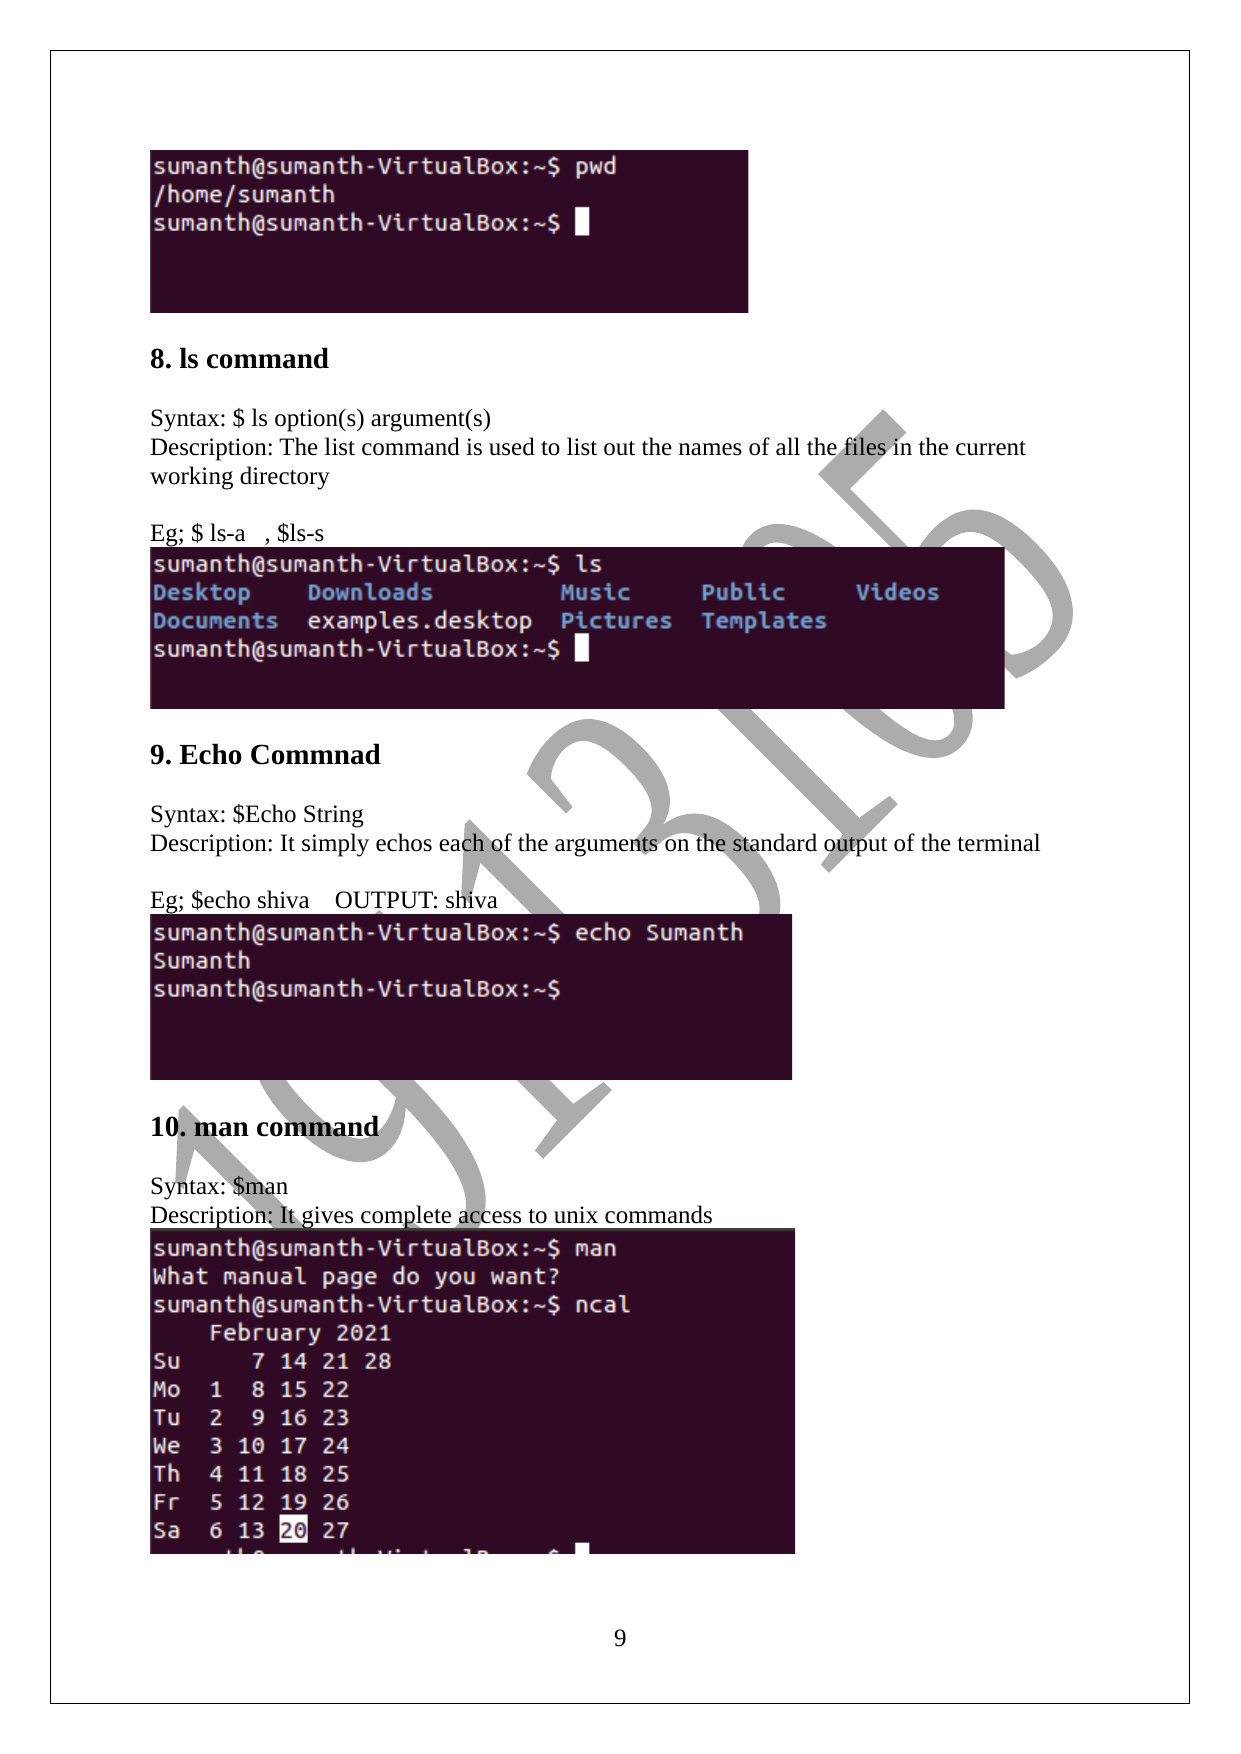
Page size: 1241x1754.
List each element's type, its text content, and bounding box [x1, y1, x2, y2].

text Eg; $echo shiva OUTPUT: shiva [150, 886, 1090, 914]
text Description: It simply echos each of the arguments on the standard output of the terminal [150, 828, 1090, 857]
text 8. ls command [150, 341, 1090, 375]
picture [150, 1228, 796, 1554]
text 9. Echo Commnad [150, 737, 1090, 771]
text Description: The list command is used to list out the names of all the files in the current working directory [150, 432, 1090, 490]
text 10. man command [150, 1109, 1090, 1142]
text Description: It gives complete access to unix commands [150, 1200, 1090, 1228]
picture [150, 914, 793, 1080]
text Syntax: $man [150, 1171, 1090, 1200]
text Syntax: $ ls option(s) argument(s) [150, 403, 1090, 432]
picture [150, 547, 1005, 709]
text Eg; $ ls-a , $ls-s [150, 518, 1090, 547]
picture [150, 150, 749, 313]
text Syntax: $Echo String [150, 799, 1090, 828]
